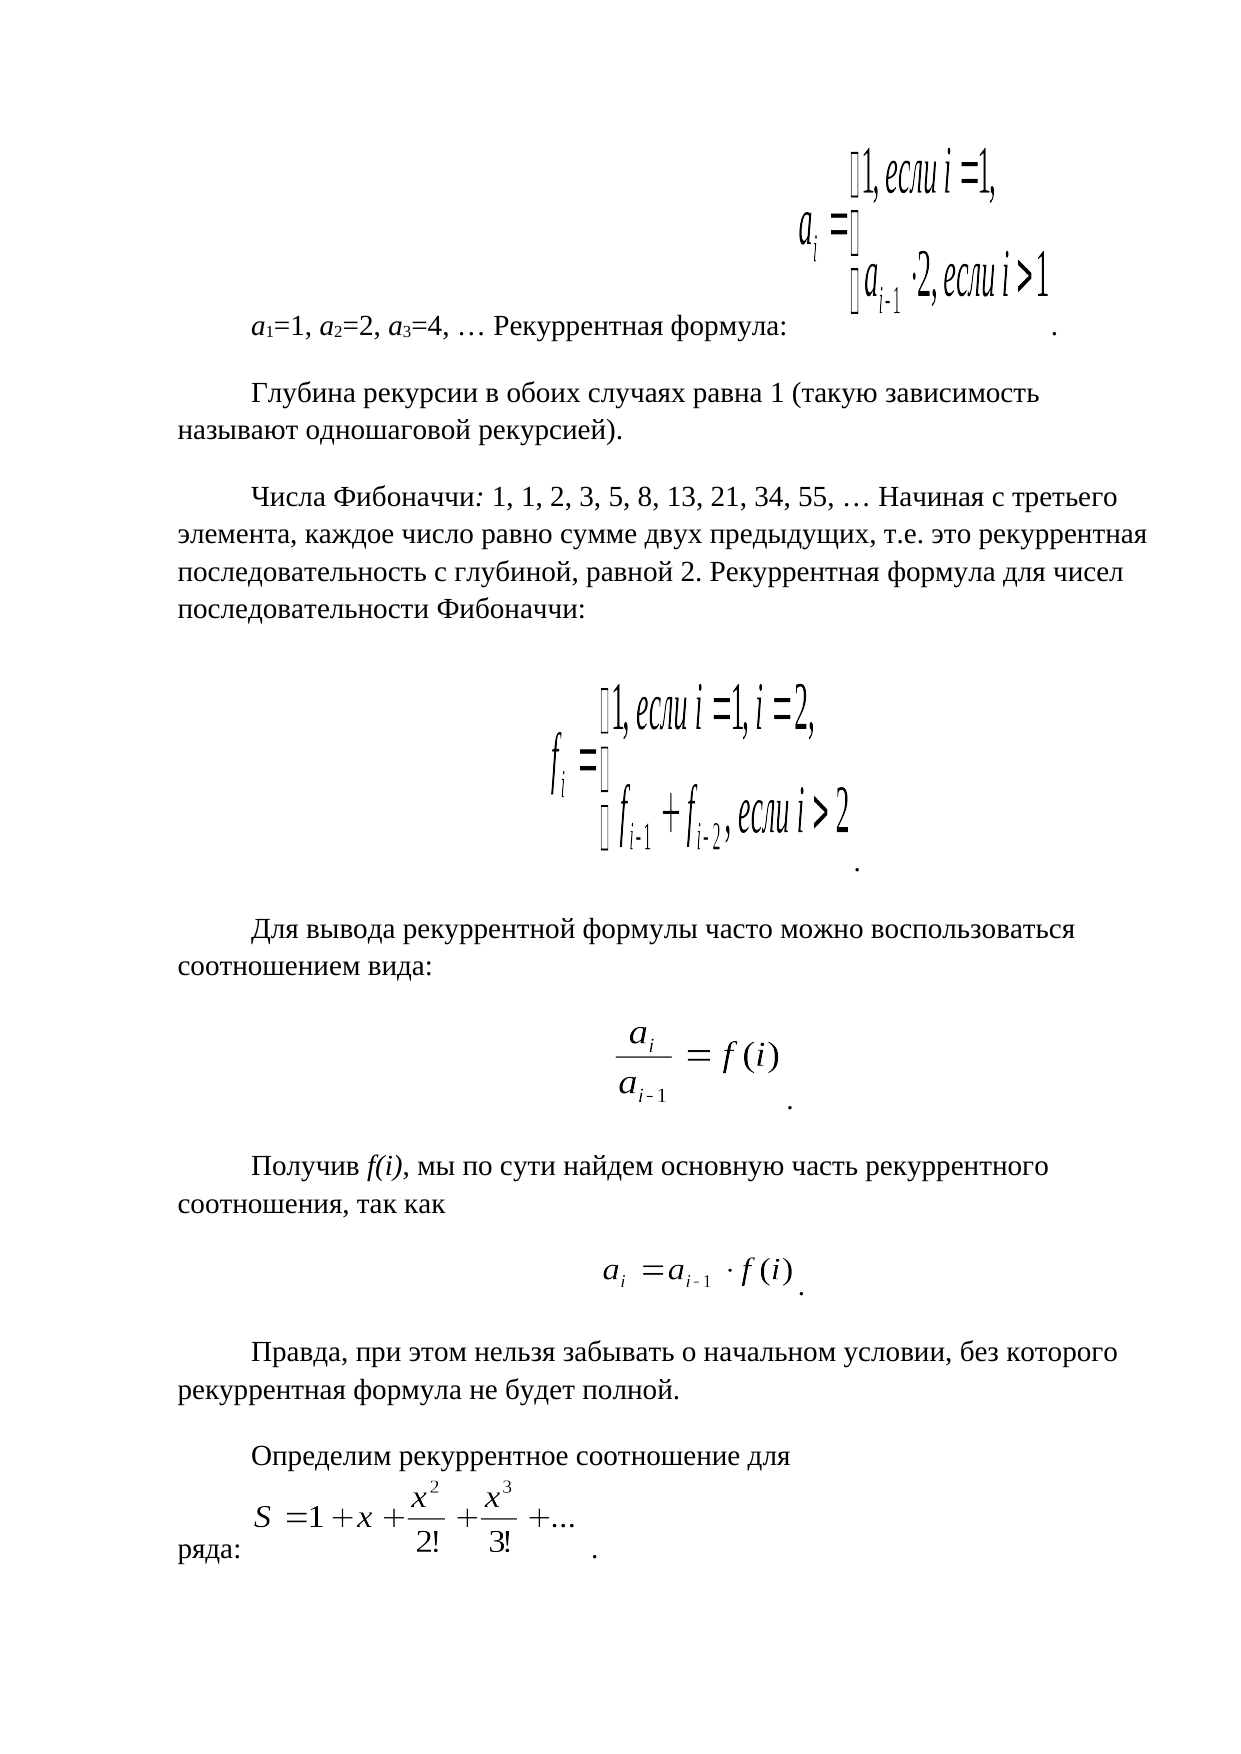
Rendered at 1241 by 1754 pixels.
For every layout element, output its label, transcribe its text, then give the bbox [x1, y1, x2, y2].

text Для вывода рекуррентной формулы часто можно воспользоваться соотношением вида: [177, 907, 1152, 982]
text Глубина рекурсии в обоих случаях равна 1 (такую зависимость называют одношаговой рекурсией). [177, 371, 1152, 446]
text . [177, 1011, 1152, 1115]
picture [541, 654, 854, 872]
picture [597, 1248, 798, 1295]
text Получив f(i), мы по сути найдем основную часть рекуррентного соотношения, так как [177, 1144, 1152, 1219]
picture [609, 1011, 787, 1110]
text Определим рекуррентное соотношение для ряда: . [177, 1434, 1152, 1565]
picture [248, 1472, 591, 1559]
picture [794, 118, 1051, 336]
text Правда, при этом нельзя забывать о начальном условии, без которого рекуррентная формула не будет полной. [177, 1330, 1152, 1405]
text Числа Фибоначчи: 1, 1, 2, 3, 5, 8, 13, 21, 34, 55, … Начиная с третьего элемента, каждое число равно сумме двух предыдущих, т.е. это рекуррентная последовательность с глубиной, равной 2. Рекуррентная формула для чисел последовательности Фибоначчи: [177, 475, 1152, 625]
text . [177, 1249, 1152, 1301]
